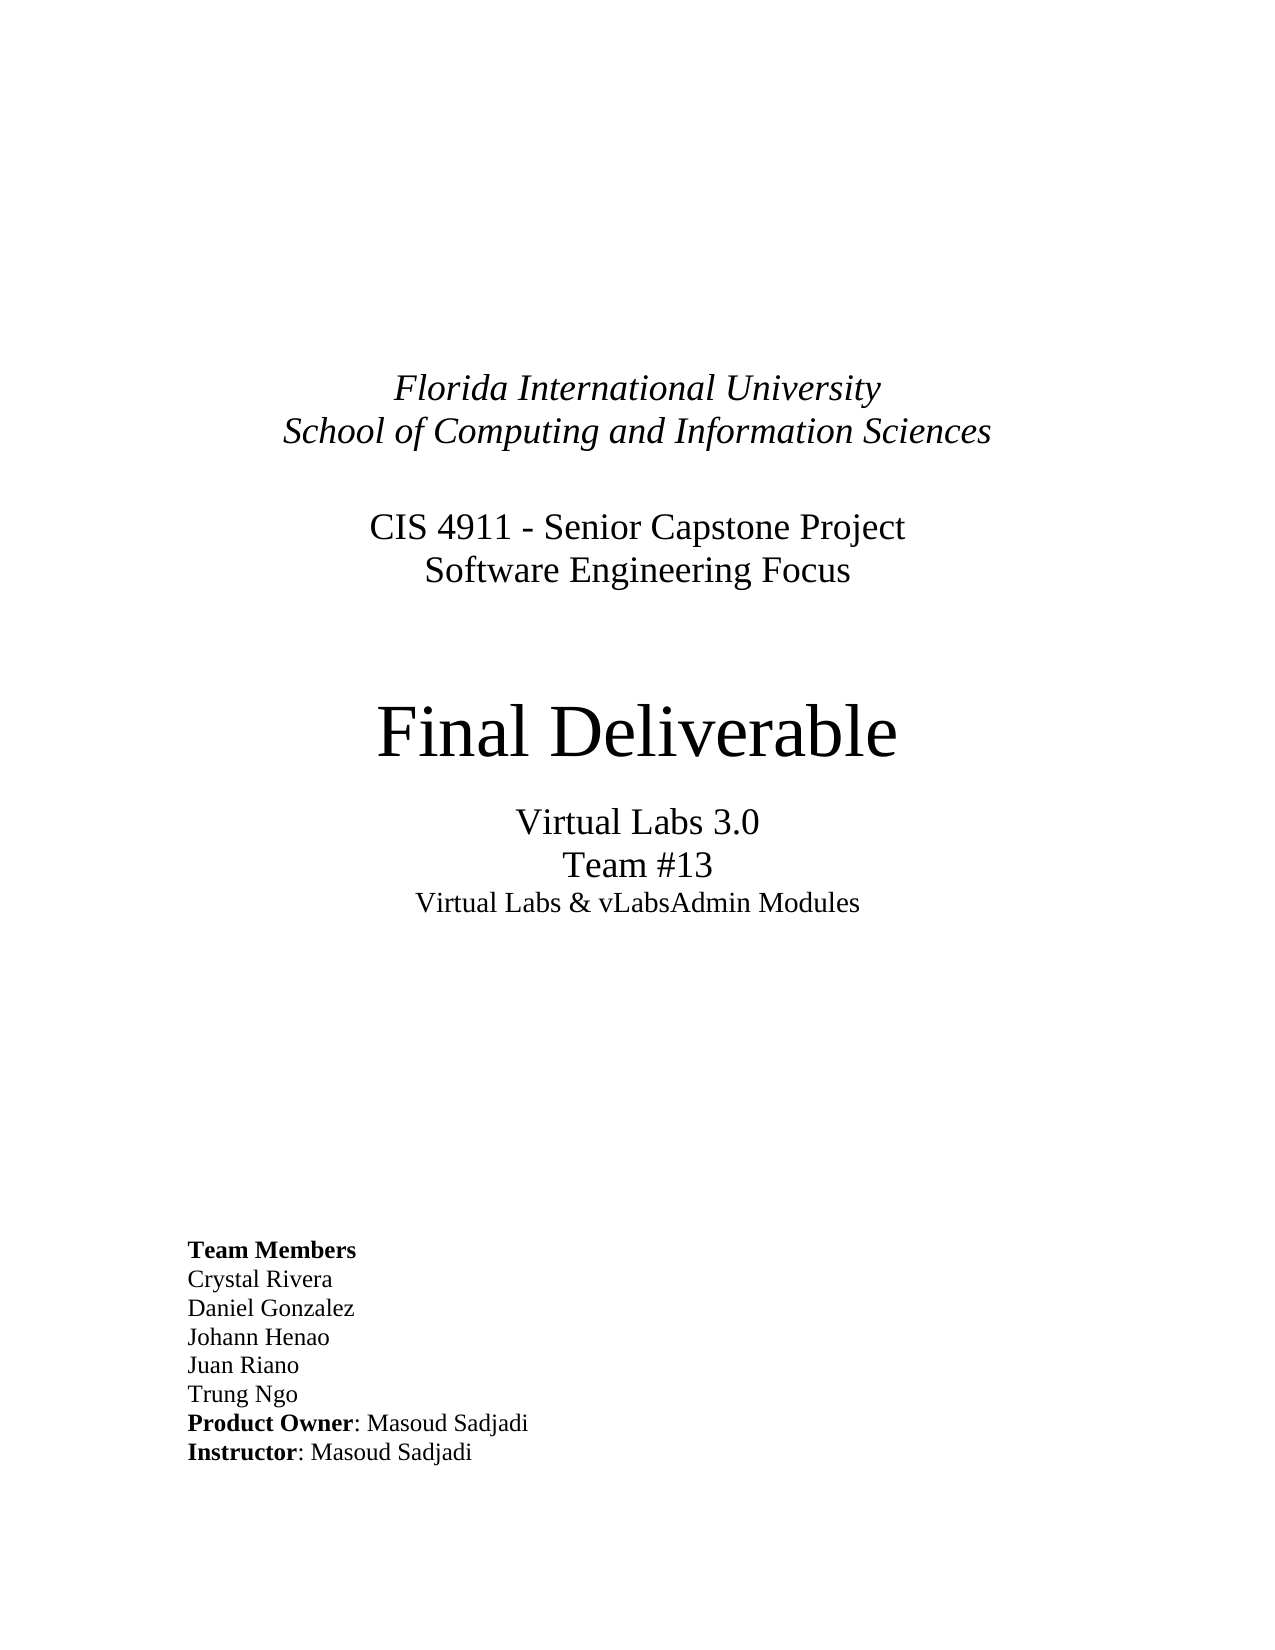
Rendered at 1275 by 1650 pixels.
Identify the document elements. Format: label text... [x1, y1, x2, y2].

text Team Members [187, 1235, 1087, 1264]
text Product Owner: Masoud Sadjadi [187, 1408, 1087, 1437]
text Team #13 [187, 842, 1087, 886]
text Instructor: Masoud Sadjadi [187, 1437, 1087, 1465]
text CIS 4911 - Senior Capstone Project [187, 504, 1087, 548]
text Juan Riano [187, 1350, 1087, 1379]
text Virtual Labs & vLabsAdmin Modules [187, 886, 1087, 919]
text Virtual Labs 3.0 [187, 799, 1087, 842]
text Crystal Rivera [187, 1264, 1087, 1293]
text Florida International University [187, 366, 1087, 409]
text School of Computing and Information Sciences [187, 409, 1087, 452]
text Software Engineering Focus [187, 548, 1087, 591]
text Trung Ngo [187, 1379, 1087, 1408]
text Final Deliverable [187, 687, 1087, 773]
text Johann Henao [187, 1322, 1087, 1350]
text Daniel Gonzalez [187, 1293, 1087, 1322]
